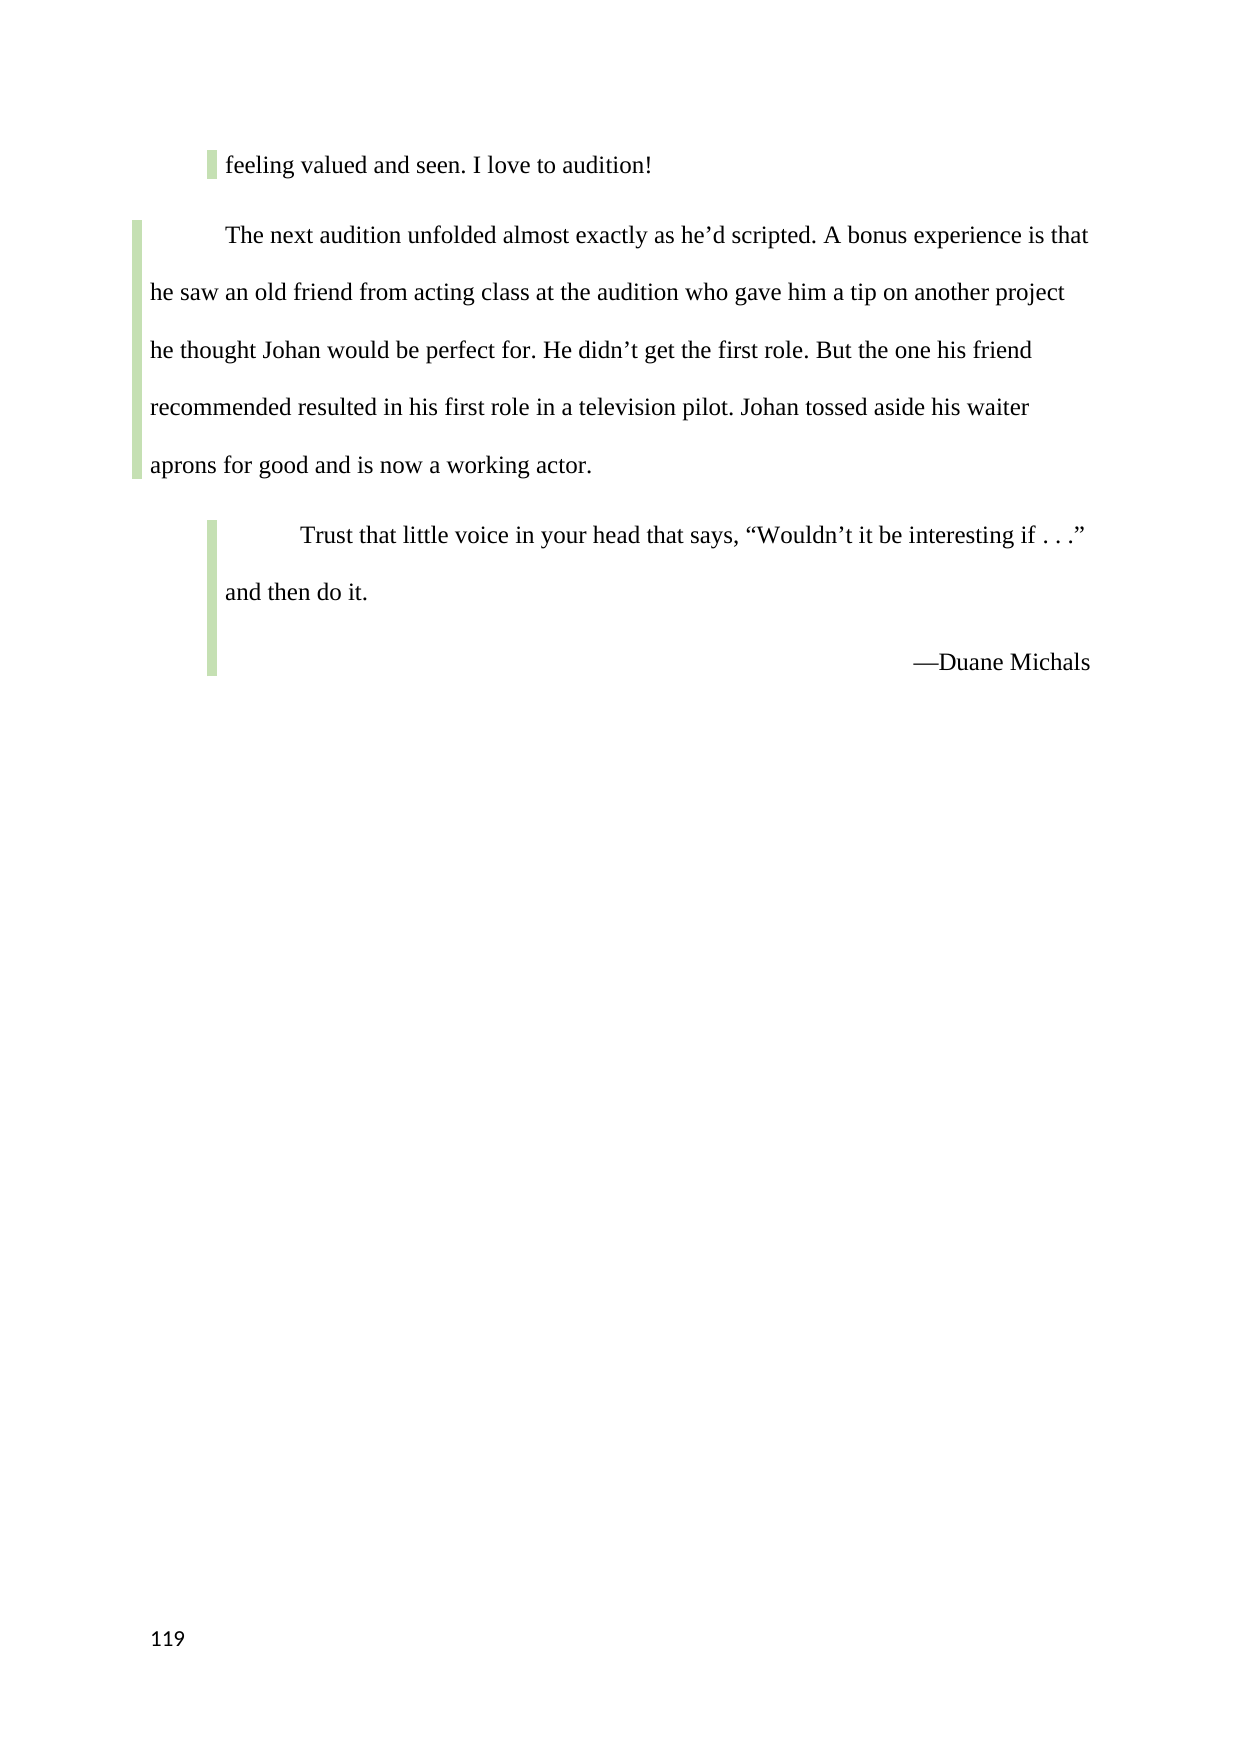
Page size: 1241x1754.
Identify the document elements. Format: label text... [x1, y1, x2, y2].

text The next audition unfolded almost exactly as he’d scripted. A bonus experience is that he saw an old friend from acting class at the audition who gave him a tip on another project he thought Johan would be perfect for. He didn’t get the first role. But the one his friend recommended resulted in his first role in a television pilot. Johan tossed aside his waiter aprons for good and is now a working actor. [142, 220, 1090, 479]
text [217, 150, 1090, 179]
text Trust that little voice in your head that says, “Wouldn’t it be interesting if . . .” and then do it. [217, 520, 1090, 606]
text —Duane Michals [217, 647, 1090, 676]
